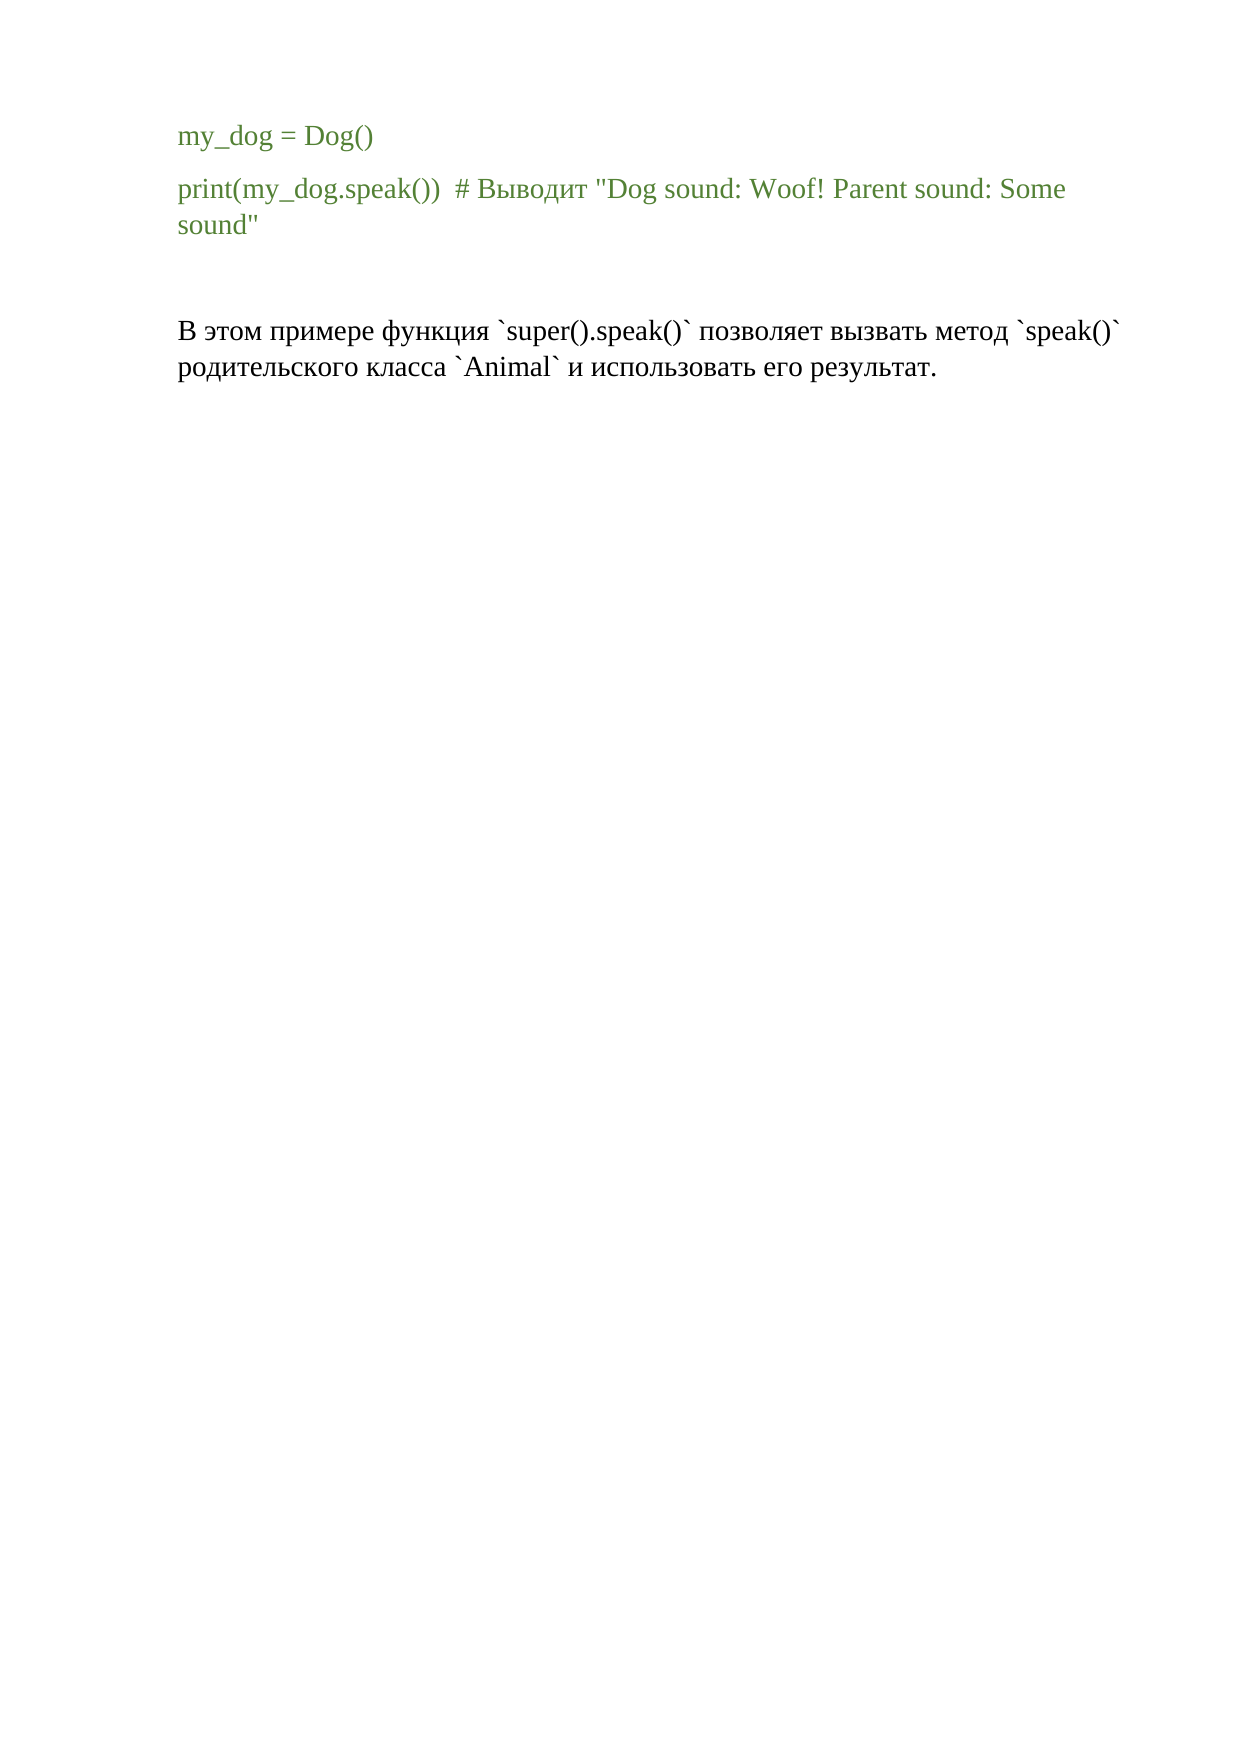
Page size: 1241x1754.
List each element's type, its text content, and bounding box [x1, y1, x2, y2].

text print(my_dog.speak()) # Выводит "Dog sound: Woof! Parent sound: Some sound" [177, 171, 1152, 241]
text my_dog = Dog() [177, 118, 1152, 152]
text В этом примере функция `super().speak()` позволяет вызвать метод `speak()` родительского класса `Animal` и использовать его результат. [177, 313, 1152, 382]
